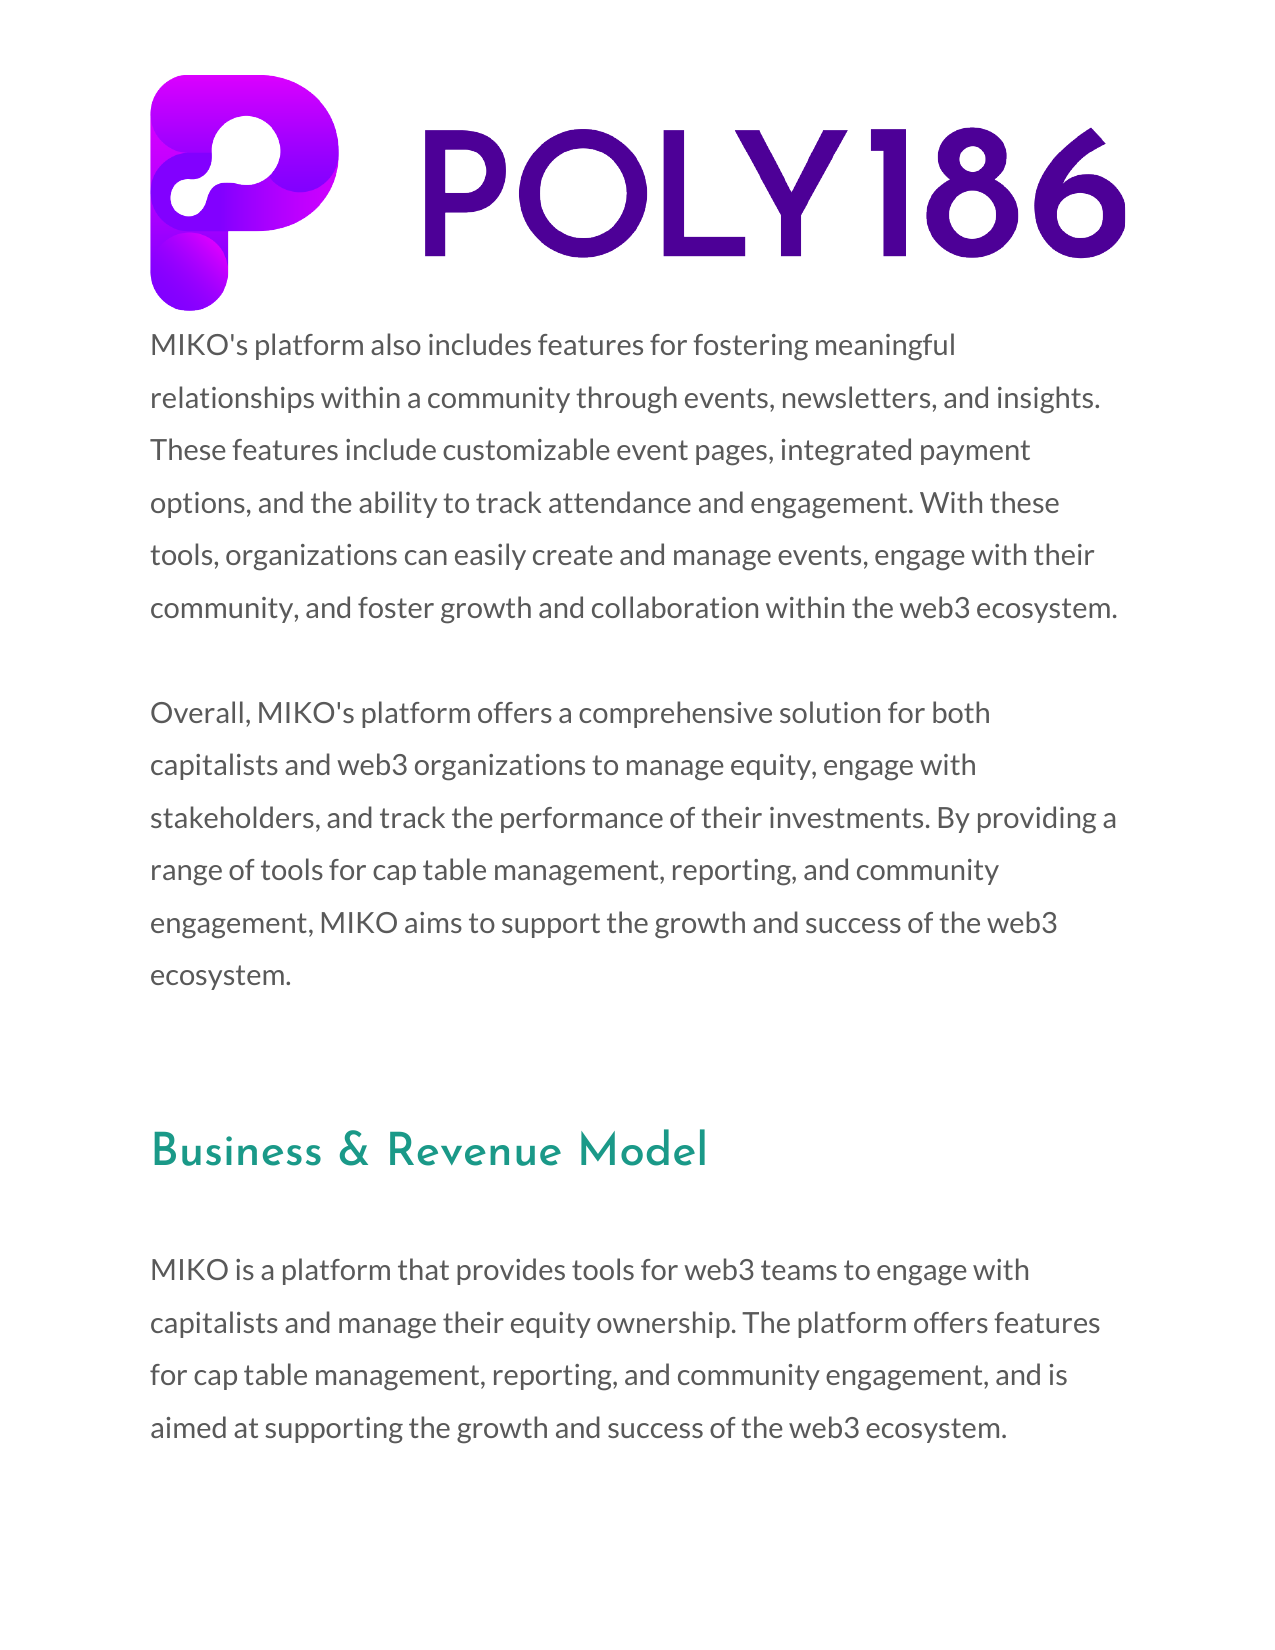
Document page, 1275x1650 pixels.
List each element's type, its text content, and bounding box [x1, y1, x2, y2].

text Overall, MIKO's platform offers a comprehensive solution for both capitalists and web3 organizations to manage equity, engage with stakeholders, and track the performance of their investments. By providing a range of tools for cap table management, reporting, and community engagement, MIKO aims to support the growth and success of the web3 ecosystem. [150, 694, 1125, 992]
text MIKO is a platform that provides tools for web3 teams to engage with capitalists and manage their equity ownership. The platform offers features for cap table management, reporting, and community engagement, and is aimed at supporting the growth and success of the web3 ecosystem. [150, 1199, 1125, 1444]
subtitle Business & Revenue Model [150, 1131, 1125, 1176]
text MIKO's platform also includes features for fostering meaningful relationships within a community through events, newsletters, and insights. These features include customizable event pages, integrated payment options, and the ability to track attendance and engagement. With these tools, organizations can easily create and manage events, engage with their community, and foster growth and collaboration within the web3 ecosystem. [150, 327, 1125, 624]
picture [150, 75, 1125, 311]
